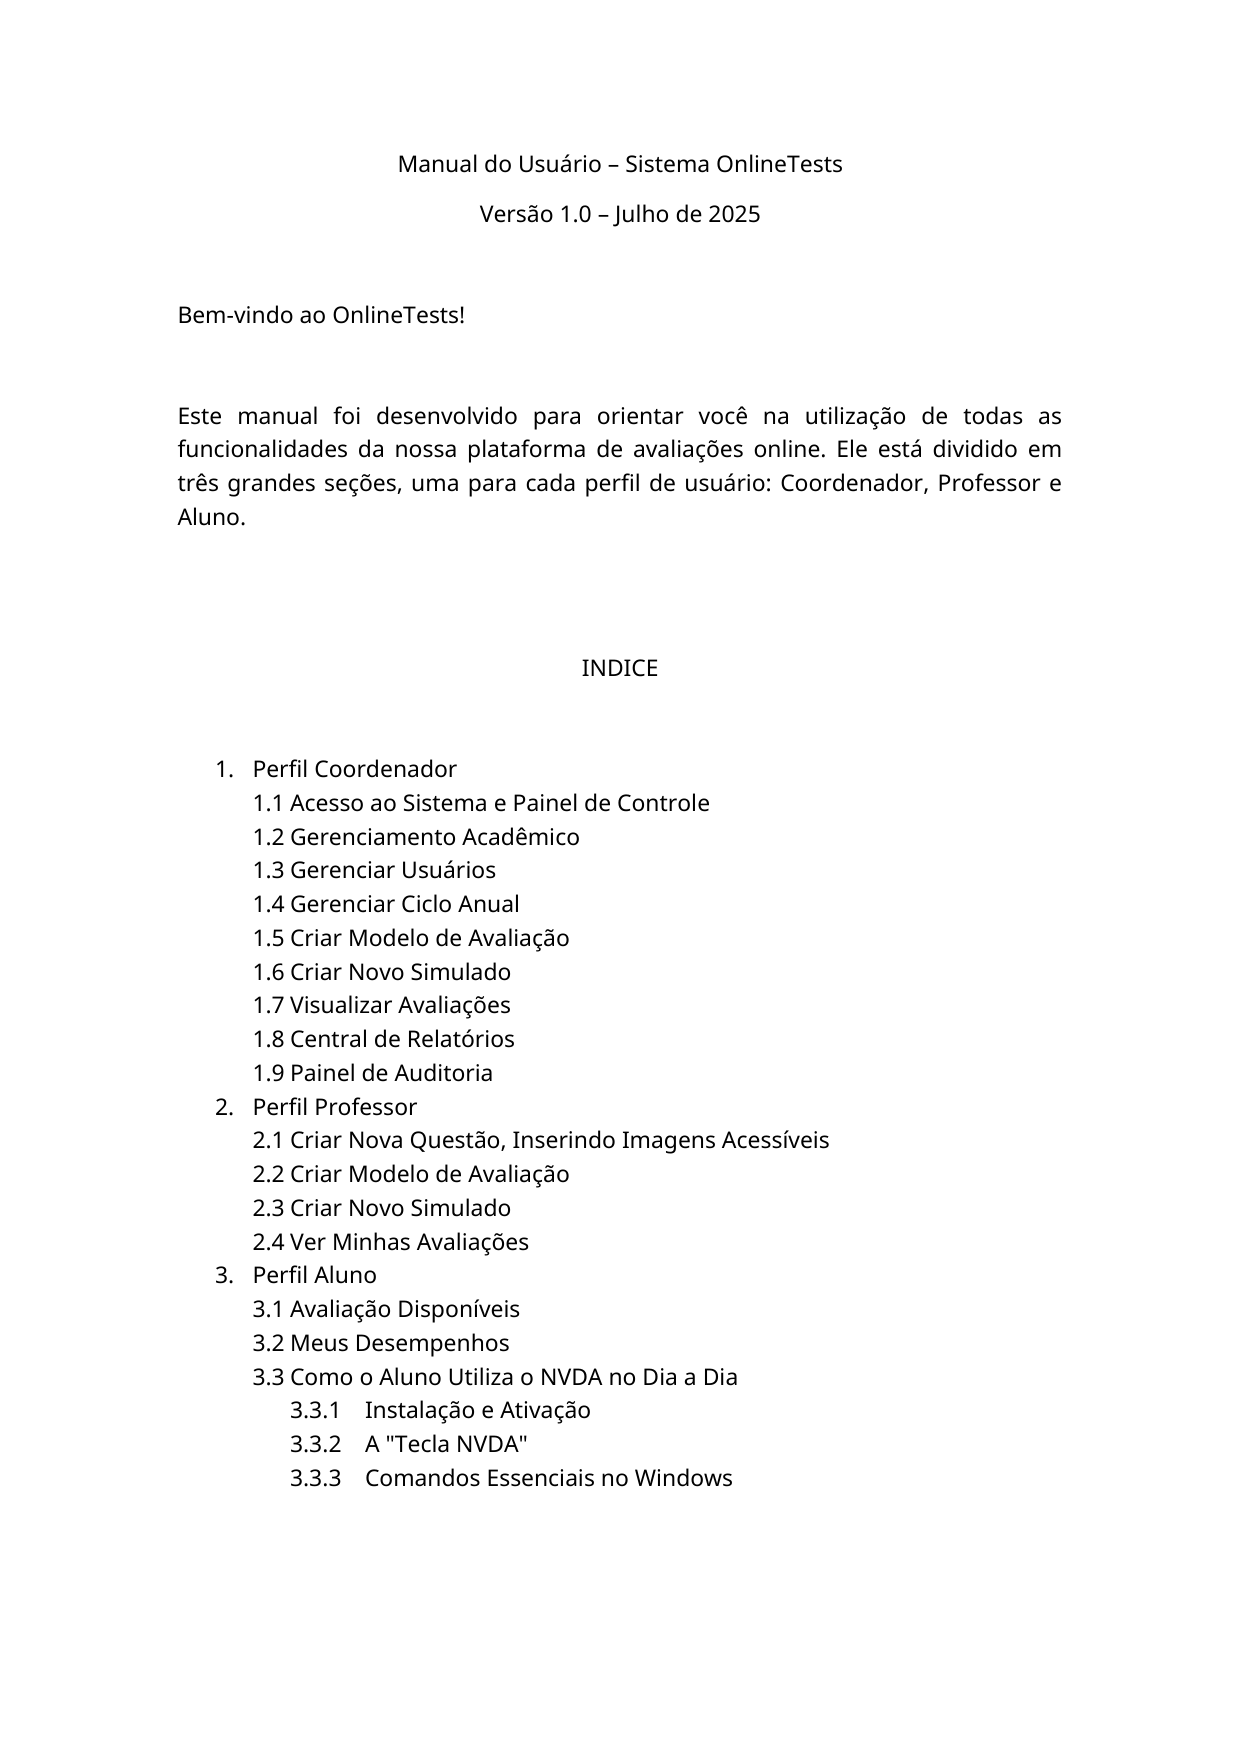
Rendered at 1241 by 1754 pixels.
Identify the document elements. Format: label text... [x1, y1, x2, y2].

list Painel de Auditoria [252, 1057, 1063, 1088]
list Como o Aluno Utiliza o NVDA no Dia a Dia [252, 1361, 1063, 1392]
list Criar Modelo de Avaliação [252, 1158, 1063, 1189]
list Gerenciar Usuários [252, 854, 1063, 886]
text Bem-vindo ao OnlineTests! [177, 299, 1063, 330]
list Gerenciamento Acadêmico [252, 821, 1063, 852]
list Avaliação Disponíveis [252, 1293, 1063, 1324]
list Perfil Professor [215, 1091, 1063, 1122]
text Manual do Usuário – Sistema OnlineTests [177, 148, 1063, 179]
text Versão 1.0 – Julho de 2025 [177, 198, 1063, 229]
text INDICE [177, 652, 1063, 683]
list Criar Modelo de Avaliação [252, 922, 1063, 953]
list Criar Novo Simulado [252, 956, 1063, 987]
list Acesso ao Sistema e Painel de Controle [252, 787, 1063, 818]
list A "Tecla NVDA" [290, 1428, 1063, 1459]
list Comandos Essenciais no Windows [290, 1462, 1063, 1493]
list Visualizar Avaliações [252, 989, 1063, 1021]
list Perfil Coordenador [215, 753, 1063, 784]
list Gerenciar Ciclo Anual [252, 888, 1063, 919]
list Perfil Aluno [215, 1259, 1063, 1291]
text Este manual foi desenvolvido para orientar você na utilização de todas as funcionalidades da nossa plataforma de avaliações online. Ele está dividido em três grandes seções, uma para cada perfil de usuário: Coordenador, Professor e Aluno. [177, 400, 1063, 532]
list Meus Desempenhos [252, 1327, 1063, 1358]
list Instalação e Ativação [290, 1394, 1063, 1426]
list Criar Novo Simulado [252, 1192, 1063, 1223]
list Ver Minhas Avaliações [252, 1226, 1063, 1257]
list Criar Nova Questão, Inserindo Imagens Acessíveis [252, 1124, 1063, 1156]
list Central de Relatórios [252, 1023, 1063, 1054]
